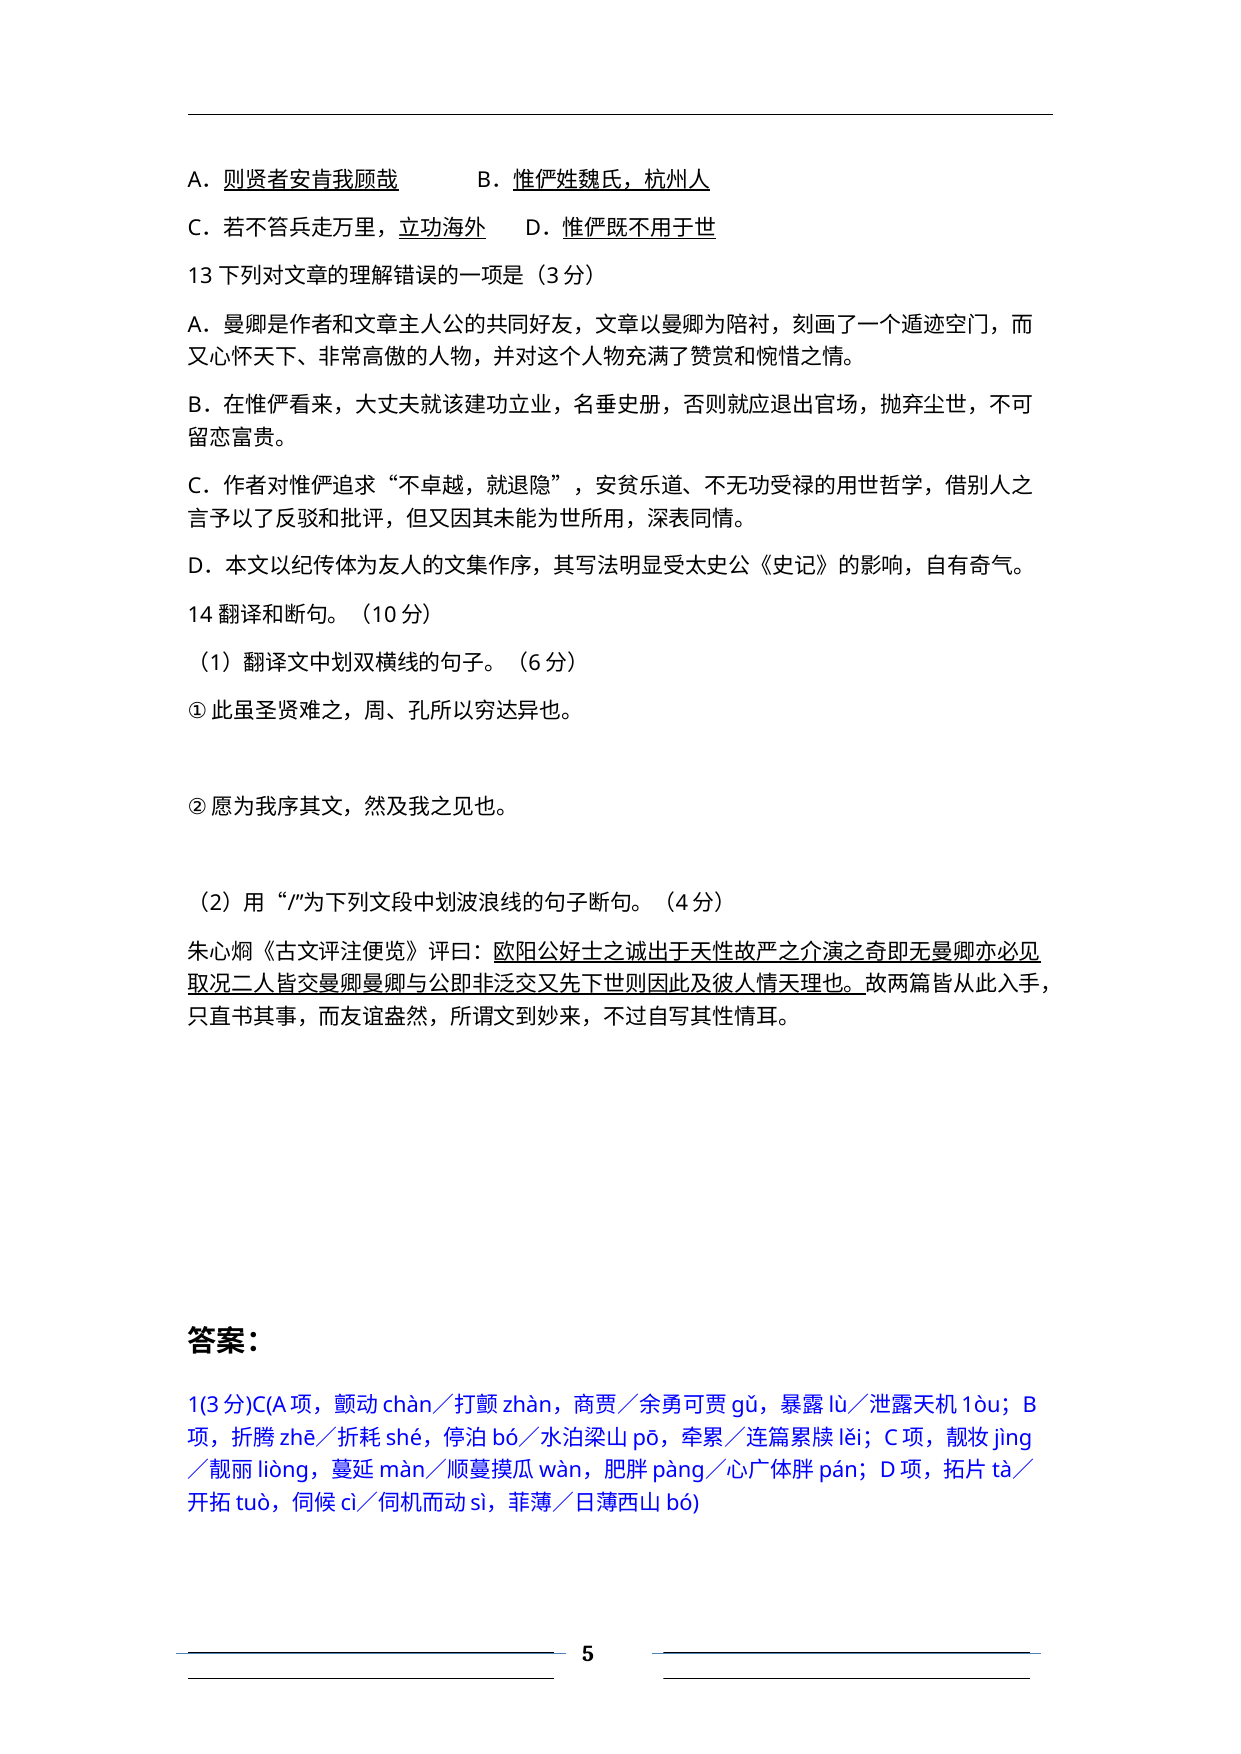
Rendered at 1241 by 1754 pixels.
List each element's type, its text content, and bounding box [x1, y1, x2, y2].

text 1(3分)C(A项，颤动chàn／打颤zhàn，商贾／余勇可贾gǔ，暴露lù／泄露天机1òu；B项，折腾zhē／折耗shé，停泊bó／水泊梁山pō，牵累／连篇累牍lěi；C项，靓妆jìng／靓丽liòng，蔓延màn／顺蔓摸瓜wàn，肥胖pàng／心广体胖pán；D项，拓片tà／开拓tuò，伺候cì／伺机而动sì，菲薄／日薄西山bó) [187, 1387, 1053, 1517]
text B．在惟俨看来，大丈夫就该建功立业，名垂史册，否则就应退出官场，抛弃尘世，不可留恋富贵。 [187, 387, 1053, 452]
text A．则贤者安肯我顾哉 B．惟俨姓魏氏，杭州人 [187, 162, 1053, 194]
text 朱心烱《古文评注便览》评曰：欧阳公好士之诚出于天性故严之介演之奇即无曼卿亦必见取况二人皆交曼卿曼卿与公即非泛交又先下世则因此及彼人情天理也。故两篇皆从此入手，只直书其事，而友谊盎然，所谓文到妙来，不过自写其性情耳。 [187, 933, 1053, 1031]
text C．作者对惟俨追求“不卓越，就退隐”，安贫乐道、不无功受禄的用世哲学，借别人之言予以了反驳和批评，但又因其未能为世所用，深表同情。 [187, 468, 1053, 533]
text A．曼卿是作者和文章主人公的共同好友，文章以曼卿为陪衬，刻画了一个遁迹空门，而又心怀天下、非常高傲的人物，并对这个人物充满了赞赏和惋惜之情。 [187, 306, 1053, 371]
text ①此虽圣贤难之，周、孔所以穷达异也。 [187, 693, 1053, 725]
text 14 翻译和断句。（10分） [187, 596, 1053, 629]
text （1）翻译文中划双横线的句子。（6分） [187, 644, 1053, 677]
text （2）用“/”为下列文段中划波浪线的句子断句。（4分） [187, 885, 1053, 918]
text 13 下列对文章的理解错误的一项是（3分） [187, 258, 1053, 291]
text 答案： [187, 1306, 1053, 1371]
text D．本文以纪传体为友人的文集作序，其写法明显受太史公《史记》的影响，自有奇气。 [187, 548, 1053, 581]
text ②愿为我序其文，然及我之见也。 [187, 789, 1053, 821]
text C．若不笞兵走万里，立功海外 D．惟俨既不用于世 [187, 210, 1053, 243]
